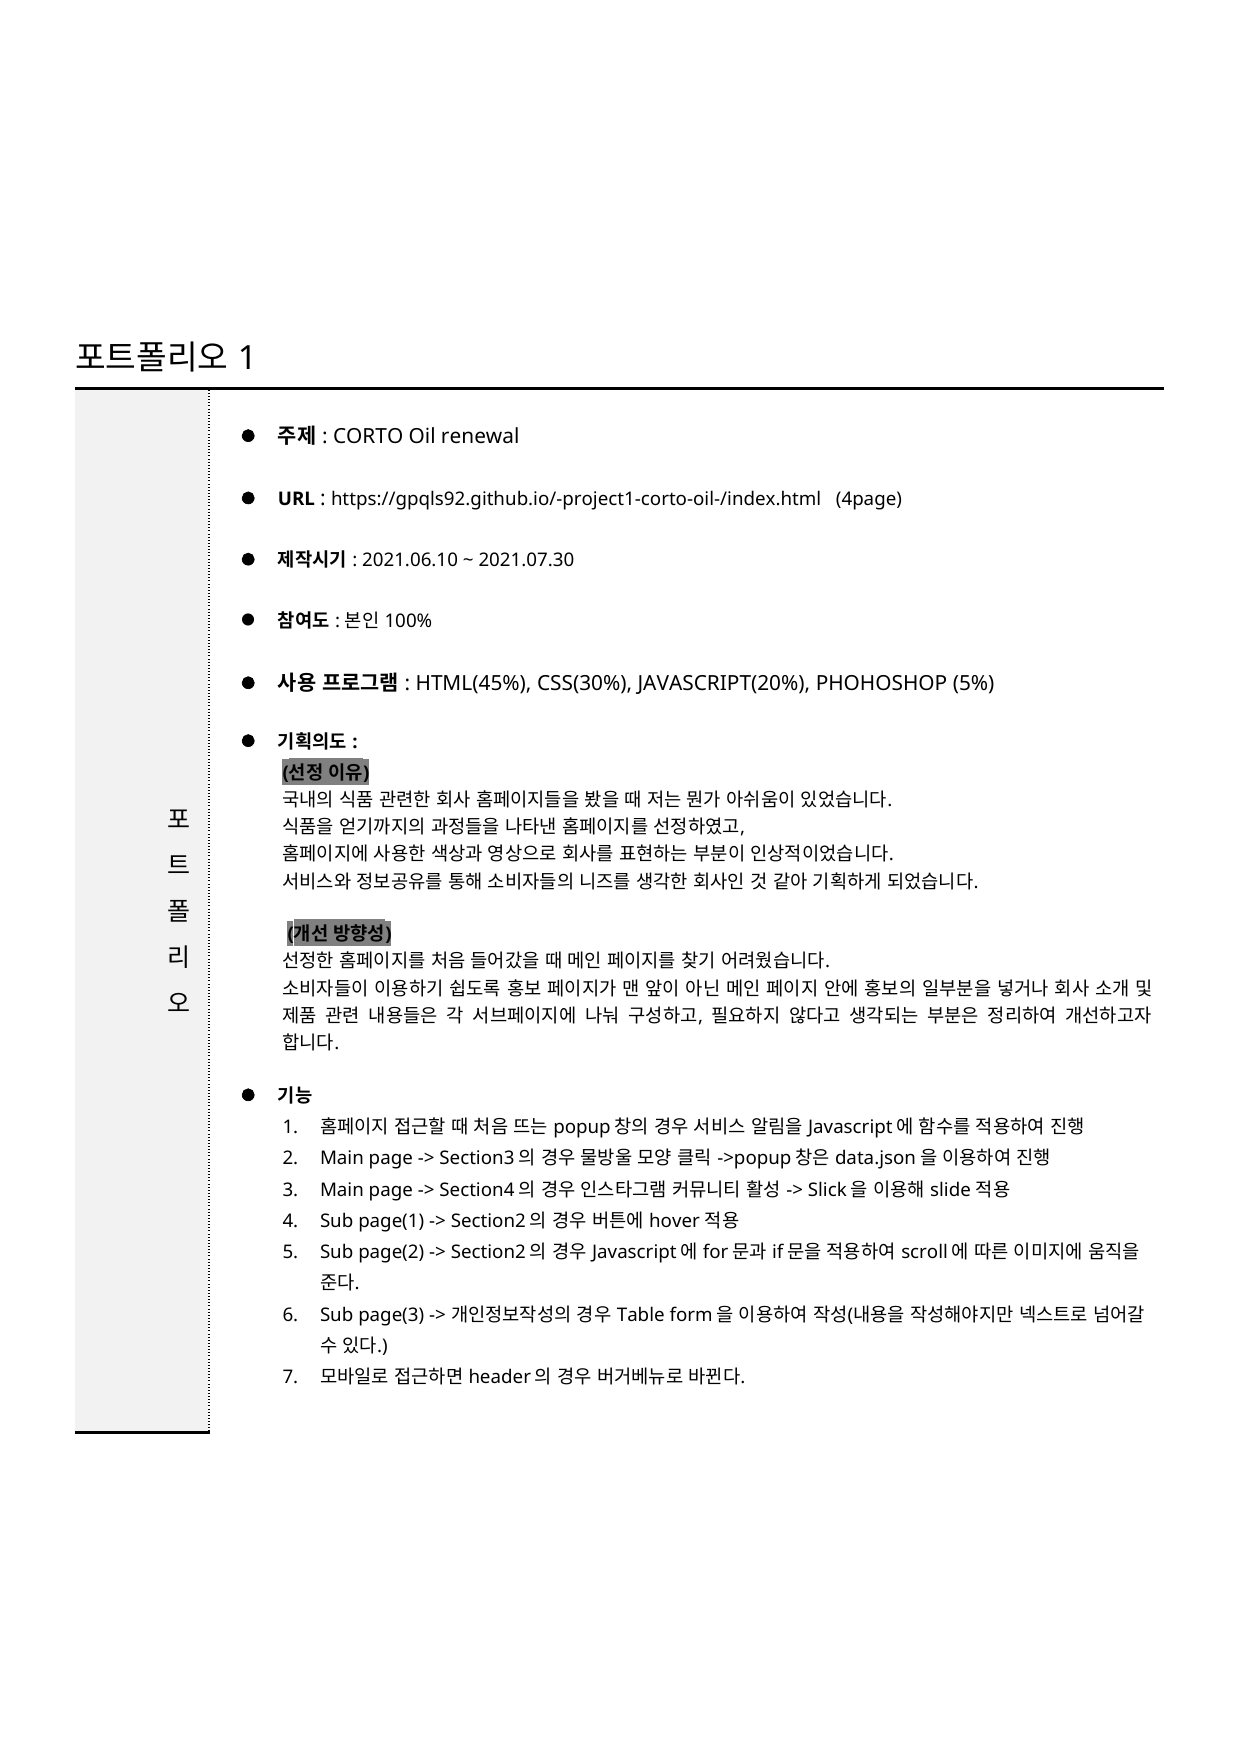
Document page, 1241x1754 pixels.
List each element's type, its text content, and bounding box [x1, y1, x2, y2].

table_header 주제 : CORTO Oil renewal URL : https://gpqls92.github.io/-project1-corto-oil-/index.html (4page) 제작시기 : 2021.06.10 ~ 2021.07.30 참여도 : 본인 100% 사용 프로그램 : HTML(45%), CSS(30%), JAVASCRIPT(20%), PHOHOSHOP (5%) 기획의도 : (선정 이유) 국내의 식품 관련한 회사 홈페이지들을 봤을 때 저는 뭔가 아쉬움이 있었습니다. 식품을 얻기까지의 과정들을 나타낸 홈페이지를 선정하였고, 홈페이지에 사용한 색상과 영상으로 회사를 표현하는 부분이 인상적이었습니다. 서비스와 정보공유를 통해 소비자들의 니즈를 생각한 회사인 것 같아 기획하게 되었습니다. (개선 방향성) 선정한 홈페이지를 처음 들어갔을 때 메인 페이지를 찾기 어려웠습니다. 소비자들이 이용하기 쉽도록 홍보 페이지가 맨 앞이 아닌 메인 페이지 안에 홍보의 일부분을 넣거나 회사 소개 및 제품 관련 내용들은 각 서브페이지에 나눠 구성하고, 필요하지 않다고 생각되는 부분은 정리하여 개선하고자 합니다. 기능 홈페이지 접근할 때 처음 뜨는 popup창의 경우 서비스 알림을 Javascript에 함수를 적용하여 진행 Main page -> Section3의 경우 물방울 모양 클릭 ->popup창은 data.json을 이용하여 진행 Main page -> Section4의 경우 인스타그램 커뮤니티 활성 -> Slick을 이용해 slide 적용 Sub page(1) -> Section2의 경우 버튼에 hover 적용 Sub page(2) -> Section2의 경우 Javascript에 for문과 if문을 적용하여 scroll에 따른 이미지에 움직을 준다. Sub page(3) -> 개인정보작성의 경우 Table form을 이용하여 작성(내용을 작성해야지만 넥스트로 넘어갈 수 있다.) 모바일로 접근하면 header의 경우 버거베뉴로 바뀐다. [209, 390, 1164, 1431]
text 포트폴리오 1 [75, 331, 1165, 379]
table_header 포 트 폴 리 오 [75, 390, 208, 1431]
